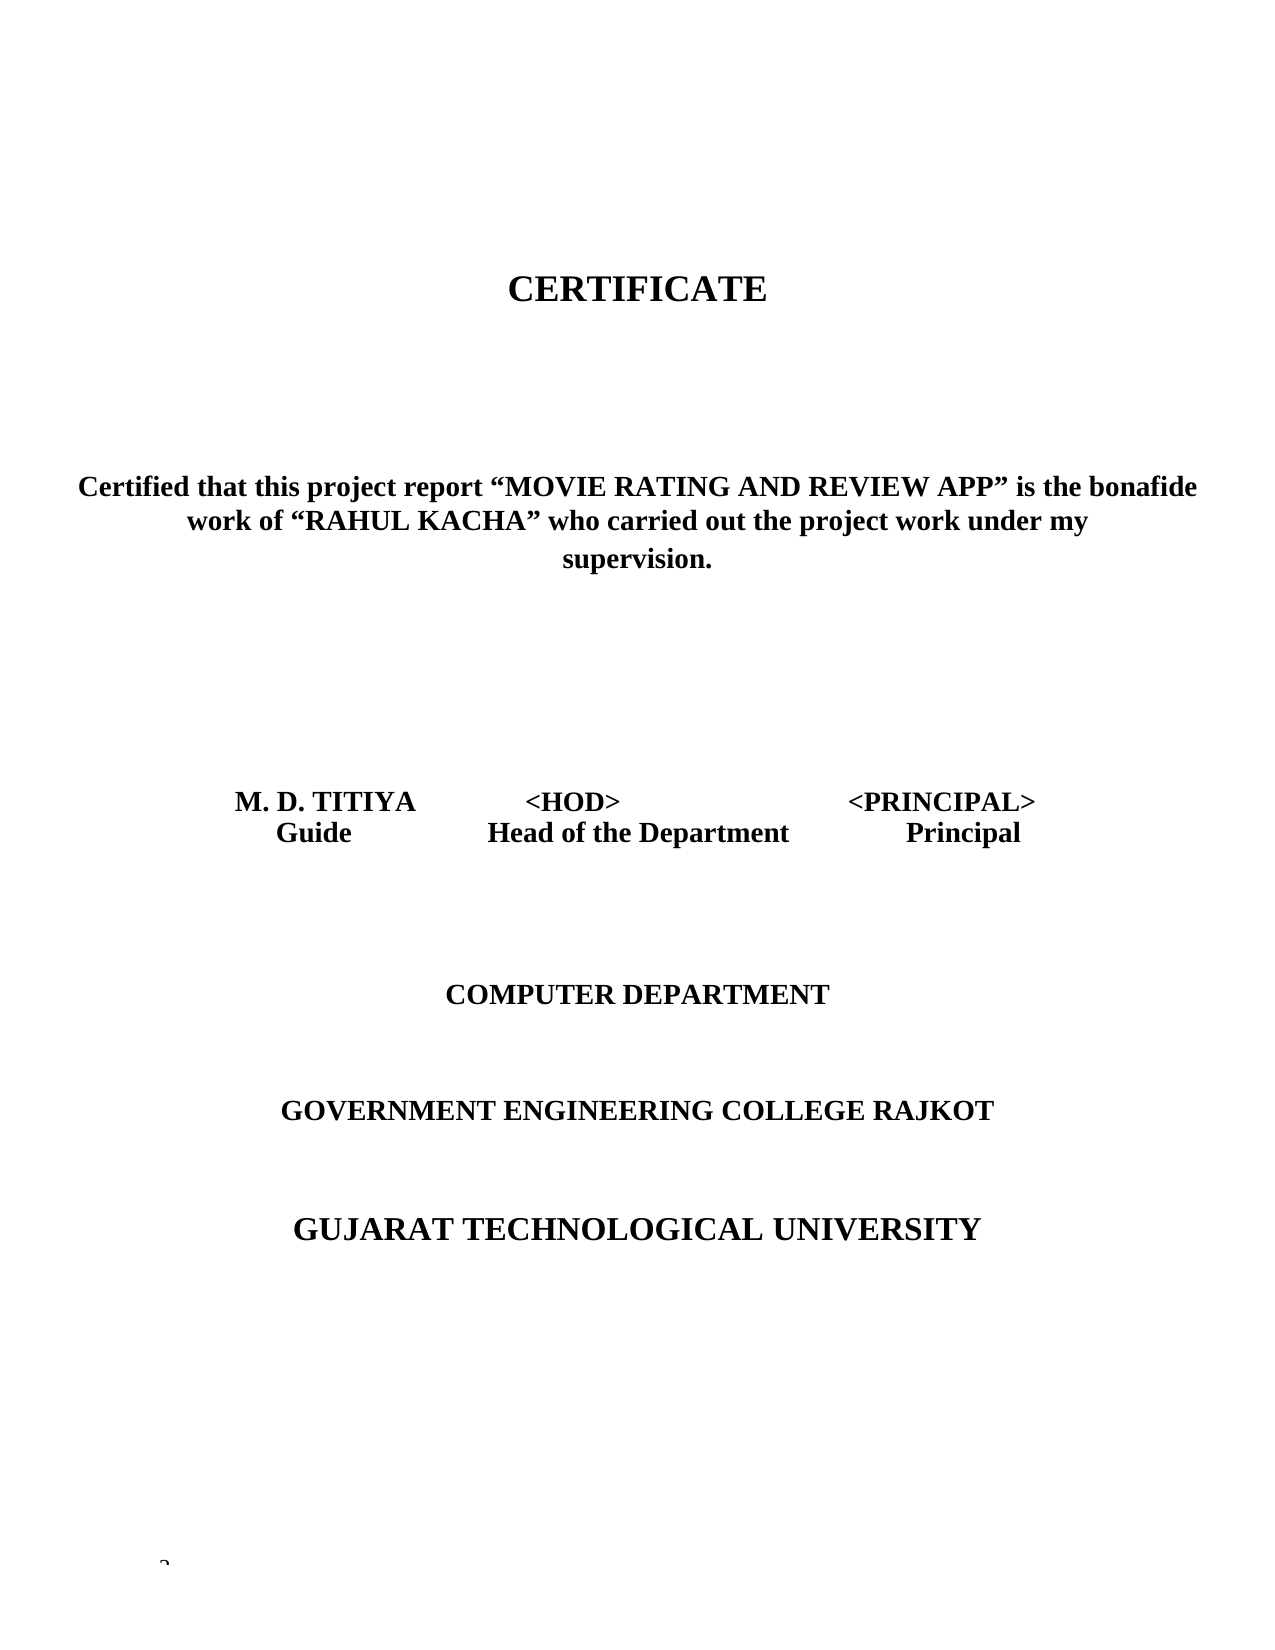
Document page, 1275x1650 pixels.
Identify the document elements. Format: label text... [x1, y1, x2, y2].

text COMPUTER DEPARTMENT [281, 977, 994, 1011]
text supervision. [280, 541, 994, 575]
text GUJARAT TECHNOLOGICAL UNIVERSITY [280, 1209, 994, 1247]
subtitle CERTIFICATE [281, 266, 994, 309]
table_header <PRINCIPAL> Principal [848, 785, 1042, 851]
table_header <HOD> Head of the Department [455, 785, 848, 851]
text Certified that this project report “MOVIE RATING AND REVIEW APP” is the bonafide work of “RAHUL KACHA” who carried out the project work under my [48, 469, 1227, 536]
text GOVERNMENT ENGINEERING COLLEGE RAJKOT [47, 1093, 1227, 1127]
table_header M. D. TITIYA Guide [185, 785, 454, 851]
